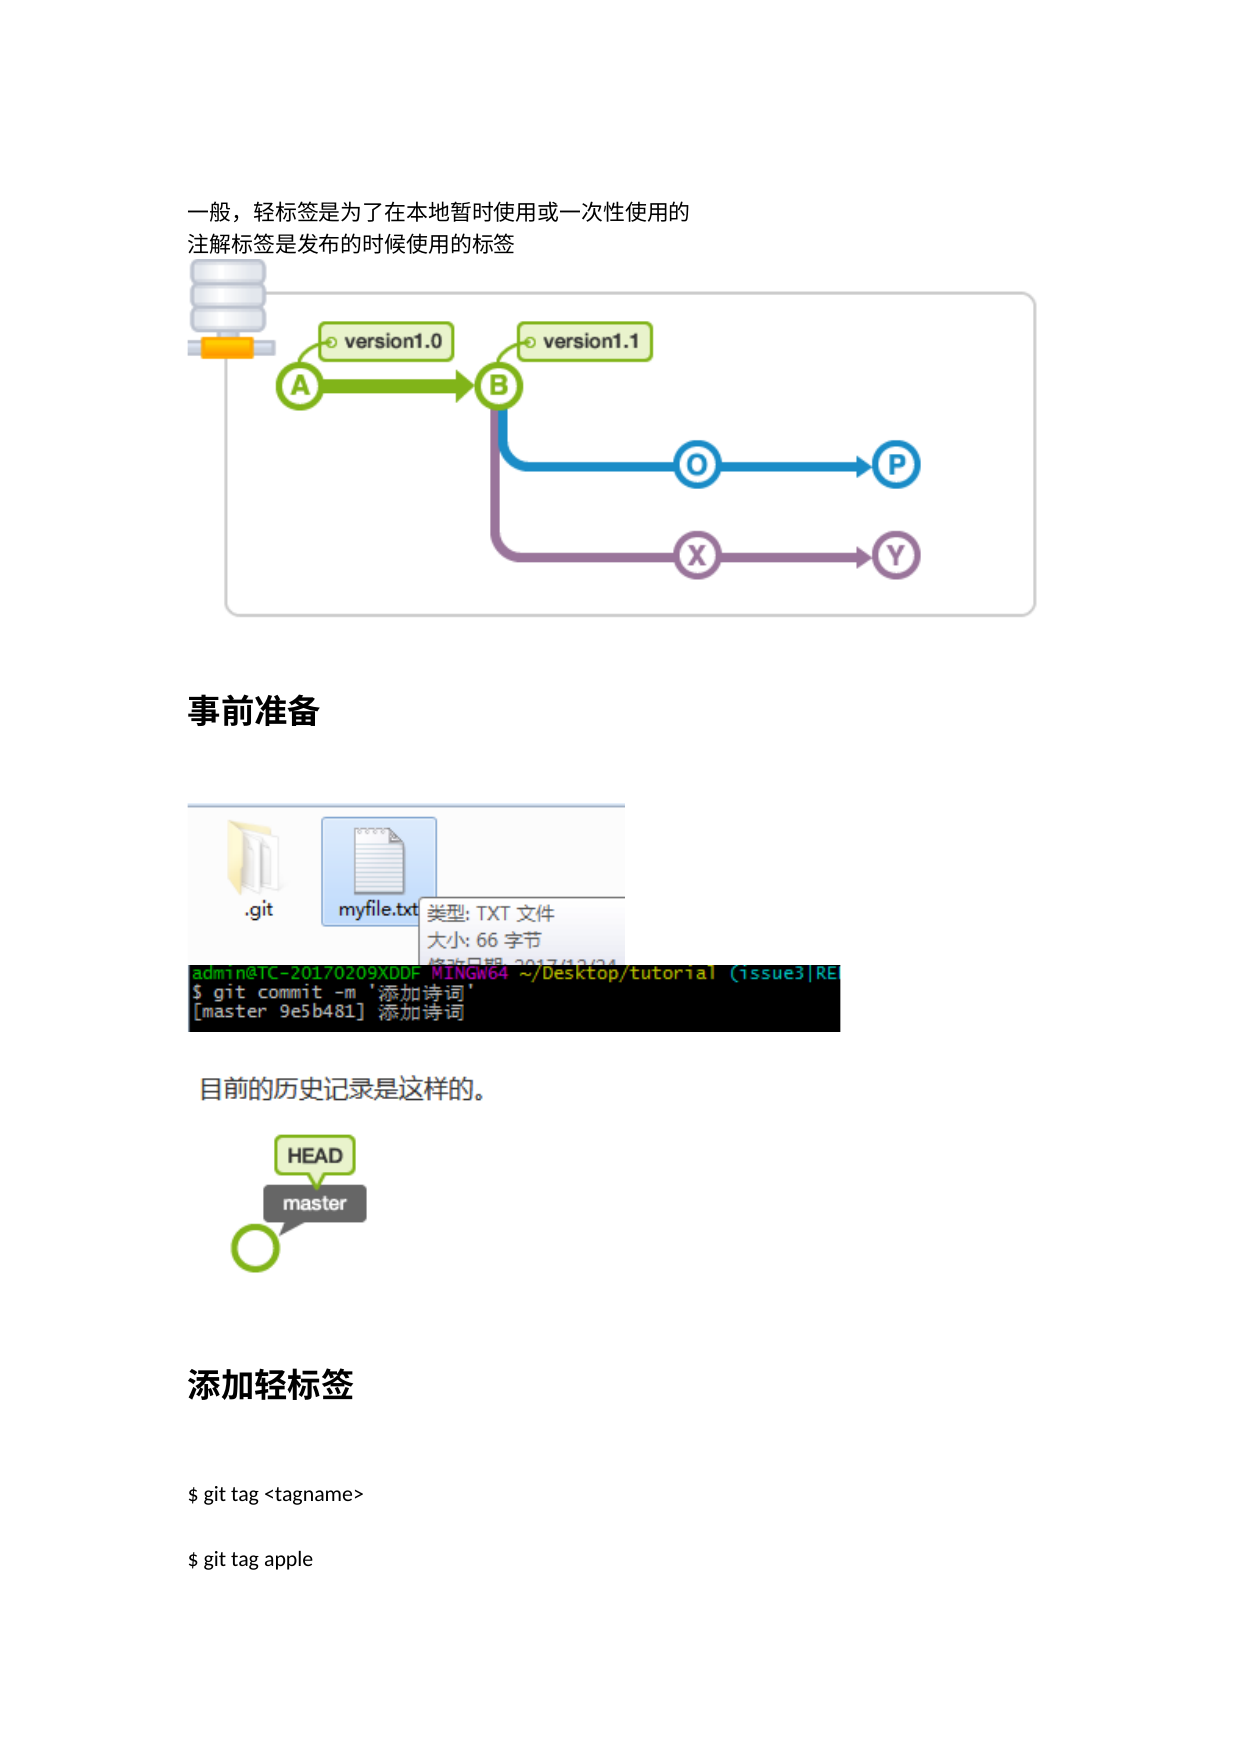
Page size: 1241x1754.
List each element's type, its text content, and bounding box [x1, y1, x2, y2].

text 一般，轻标签是为了在本地暂时使用或一次性使用的 [187, 194, 1053, 227]
text 注解标签是发布的时候使用的标签 [187, 227, 1053, 259]
subtitle 添加轻标签 [187, 1350, 1053, 1415]
picture [187, 803, 841, 1032]
picture [187, 259, 1043, 622]
subtitle 事前准备 [187, 677, 1053, 742]
text $ git tag apple [187, 1542, 1053, 1575]
picture [187, 1063, 650, 1279]
text $ git tag <tagname> [187, 1477, 1053, 1510]
